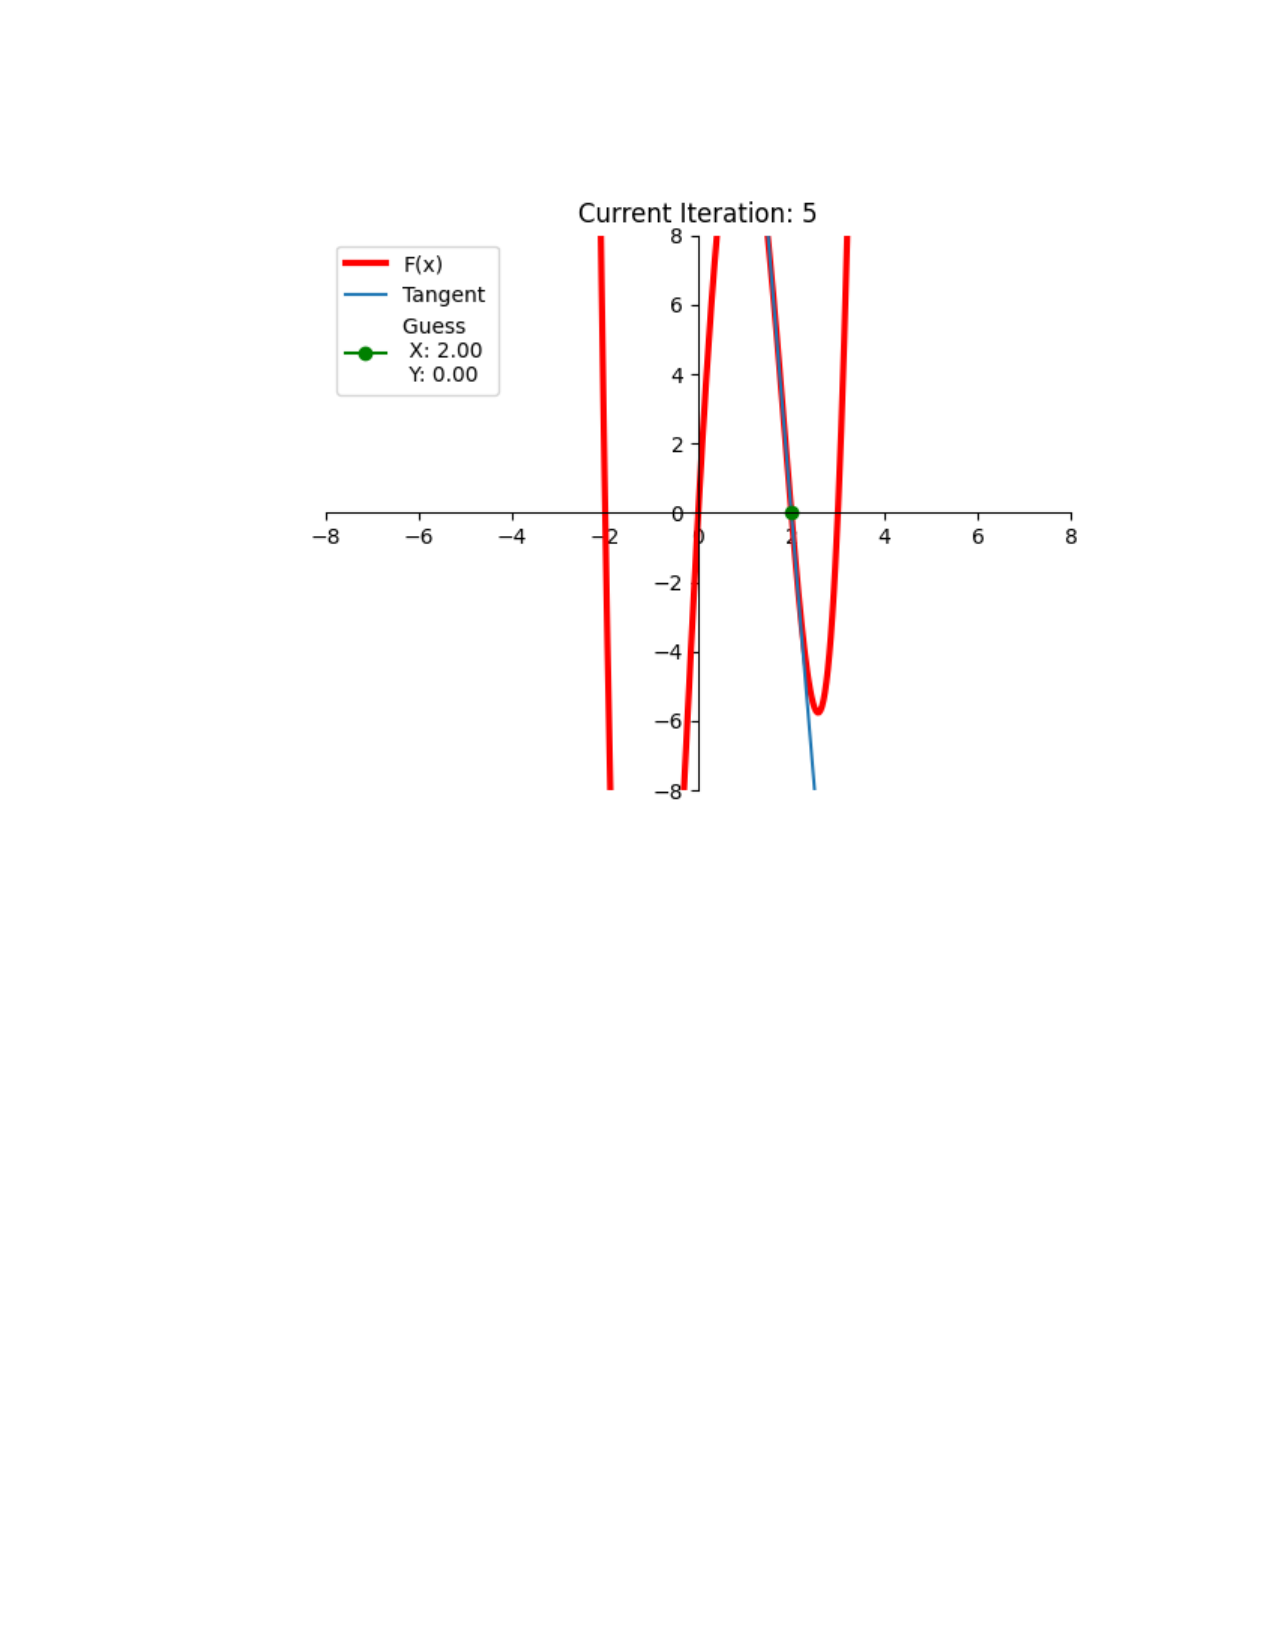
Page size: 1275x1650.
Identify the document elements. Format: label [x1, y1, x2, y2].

picture [206, 150, 1167, 870]
